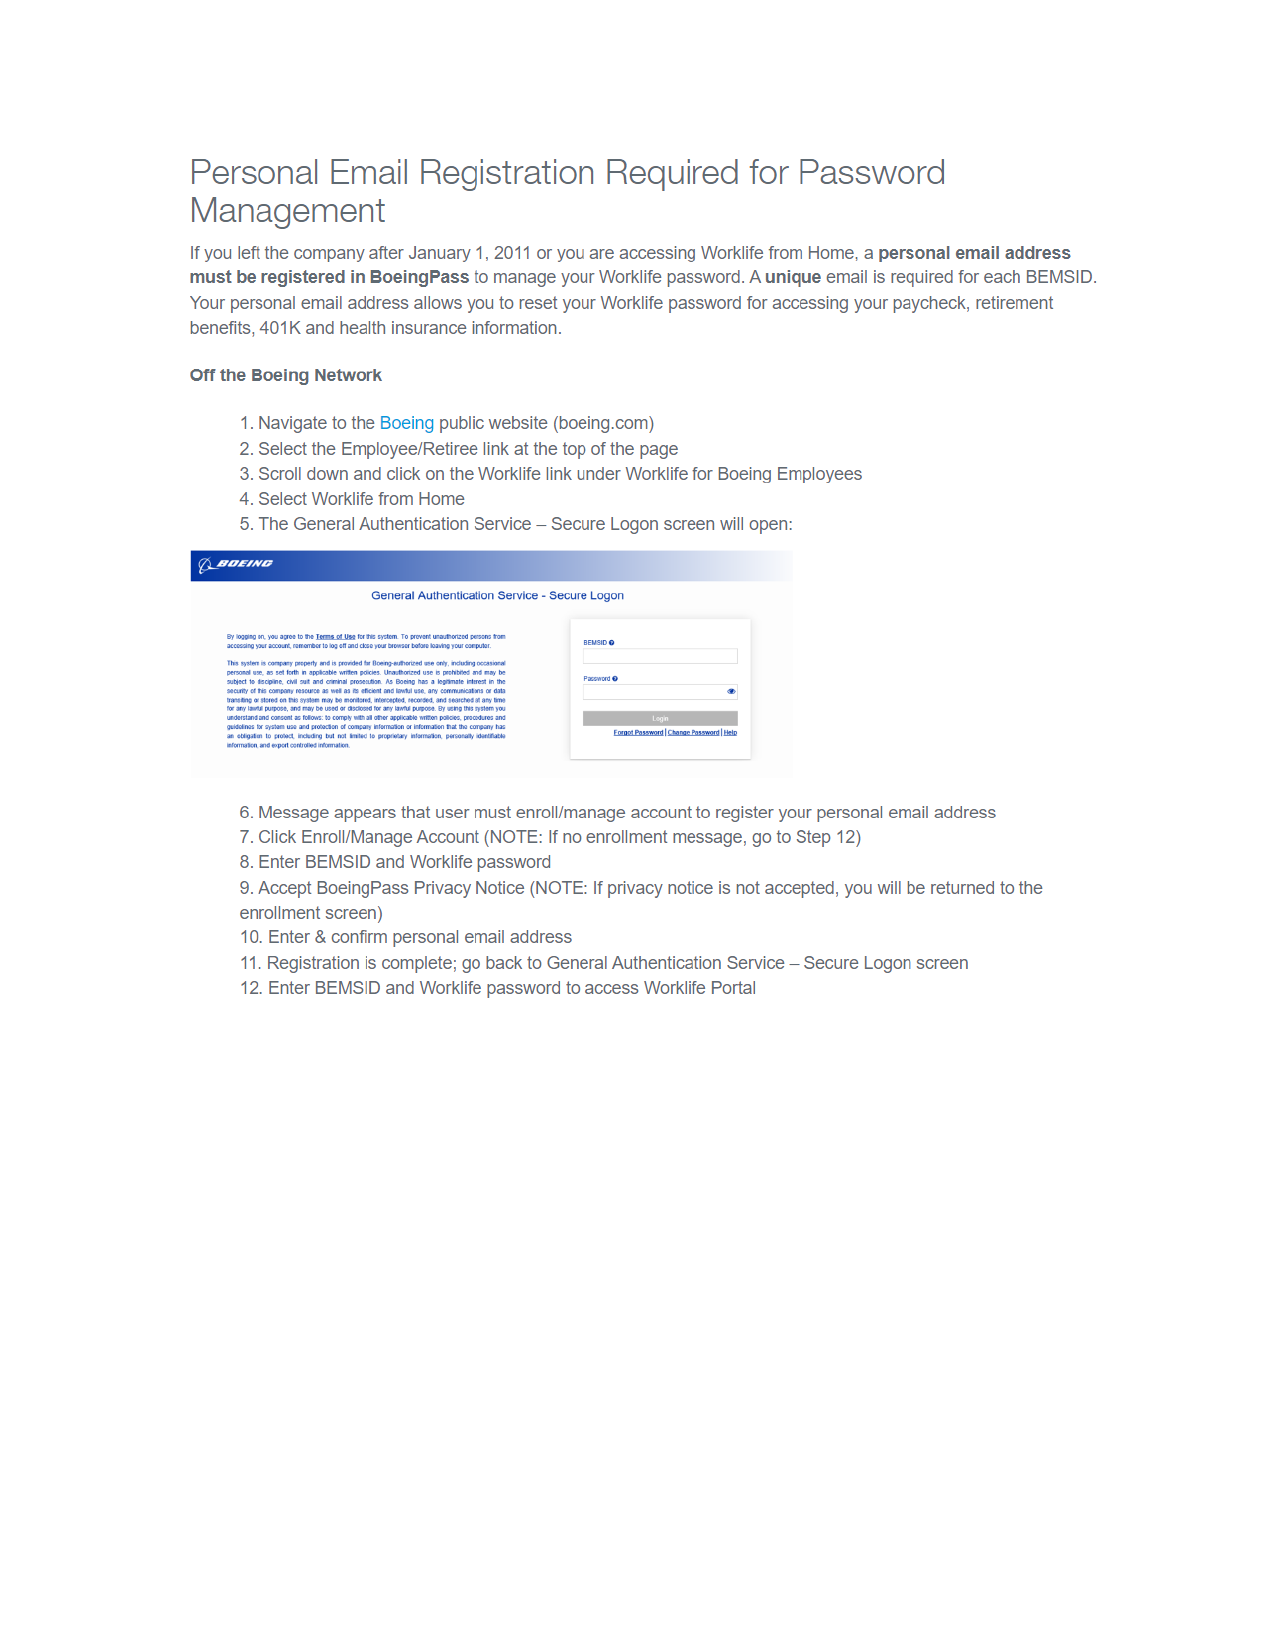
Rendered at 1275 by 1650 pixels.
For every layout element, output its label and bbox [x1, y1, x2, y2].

picture [150, 150, 1125, 1039]
